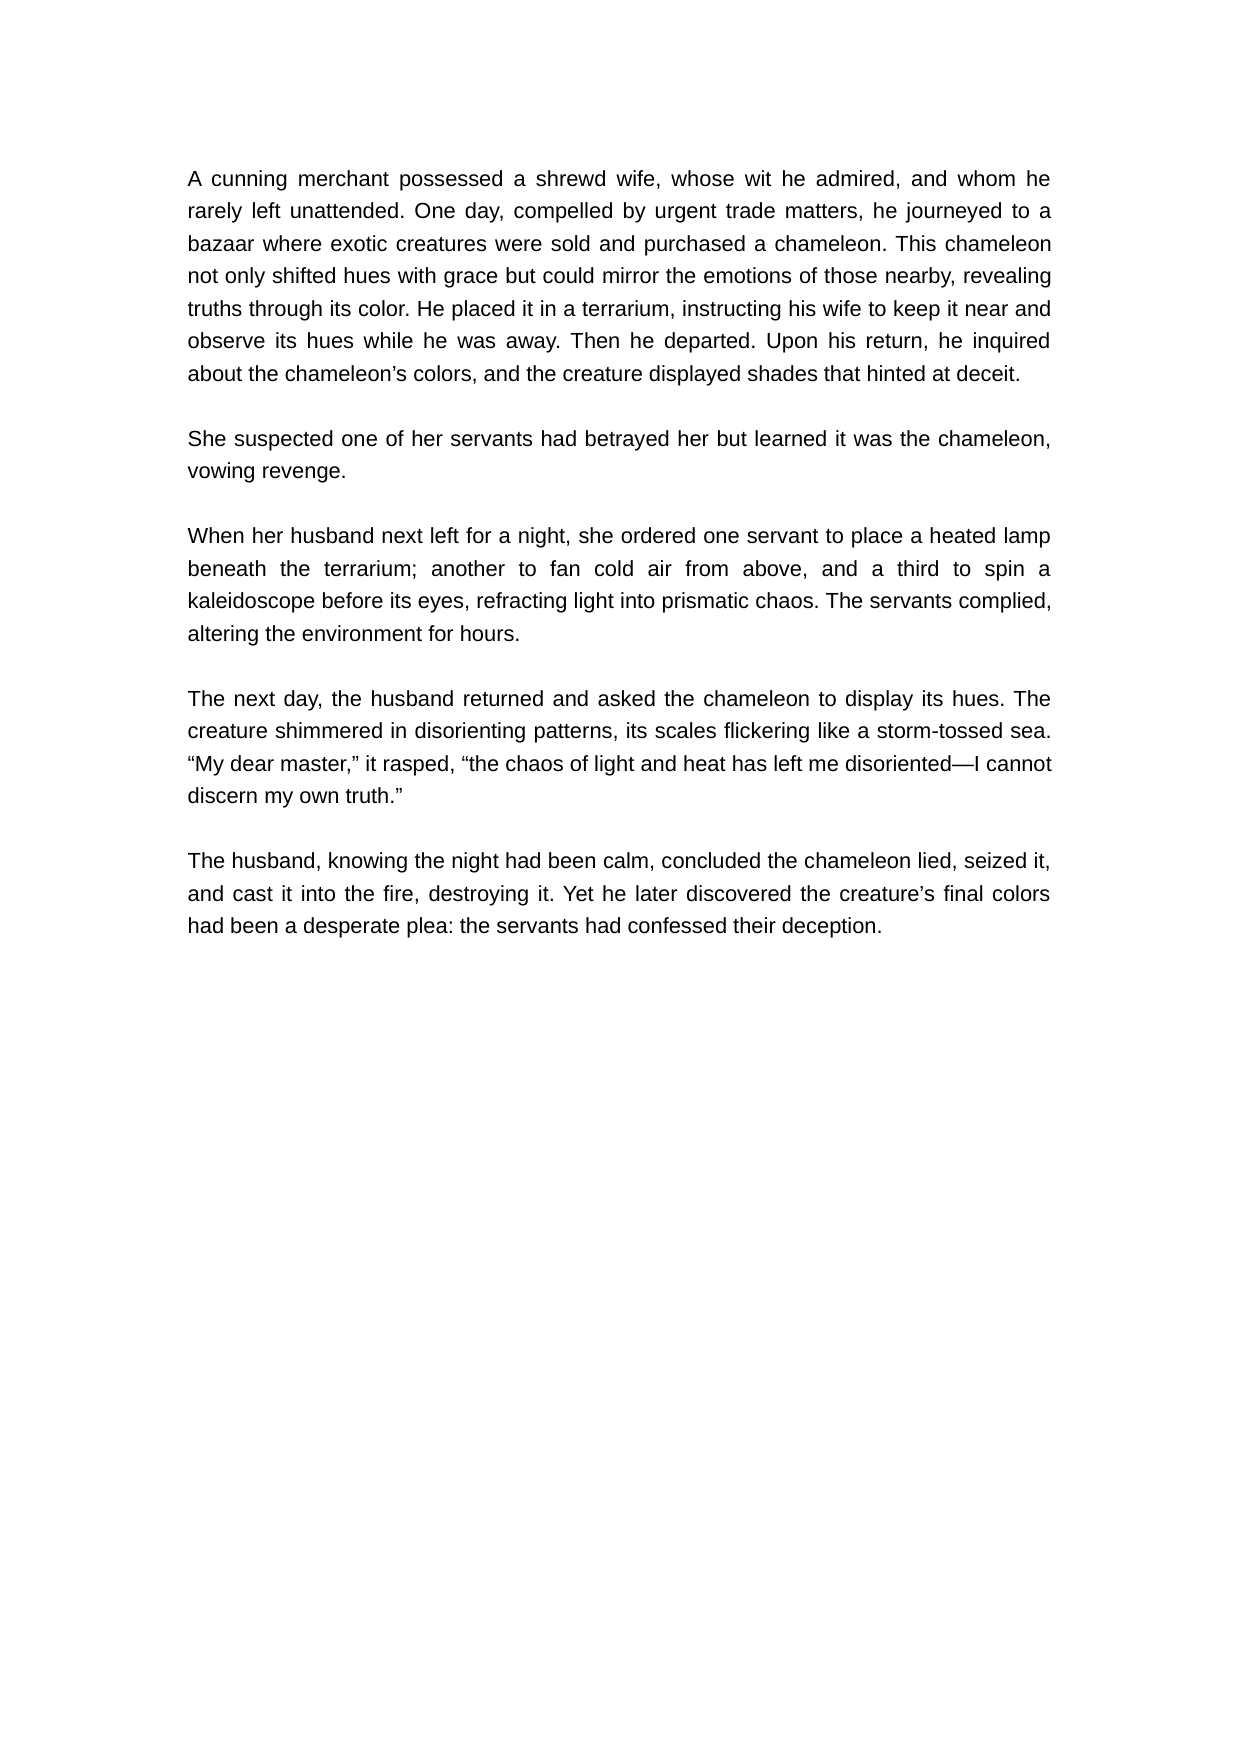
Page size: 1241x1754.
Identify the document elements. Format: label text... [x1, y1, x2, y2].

text The husband, knowing the night had been calm, concluded the chameleon lied, seized it, and cast it into the fire, destroying it. Yet he later discovered the creature’s final colors had been a desperate plea: the servants had confessed their deception. [187, 844, 1053, 942]
text She suspected one of her servants had betrayed her but learned it was the chameleon, vowing revenge. [187, 422, 1053, 487]
text A cunning merchant possessed a shrewd wife, whose wit he admired, and whom he rarely left unattended. One day, compelled by urgent trade matters, he journeyed to a bazaar where exotic creatures were sold and purchased a chameleon. This chameleon not only shifted hues with grace but could mirror the emotions of those nearby, revealing truths through its color. He placed it in a terrarium, instructing his wife to keep it near and observe its hues while he was away. Then he departed. Upon his return, he inquired about the chameleon’s colors, and the creature displayed shades that hinted at deceit. [187, 162, 1053, 389]
text When her husband next left for a night, she ordered one servant to place a heated lamp beneath the terrarium; another to fan cold air from above, and a third to spin a kaleidoscope before its eyes, refracting light into prismatic chaos. The servants complied, altering the environment for hours. [187, 519, 1053, 649]
text The next day, the husband returned and asked the chameleon to display its hues. The creature shimmered in disorienting patterns, its scales flickering like a storm-tossed sea. “My dear master,” it rasped, “the chaos of light and heat has left me disoriented—I cannot discern my own truth.” [187, 682, 1053, 812]
